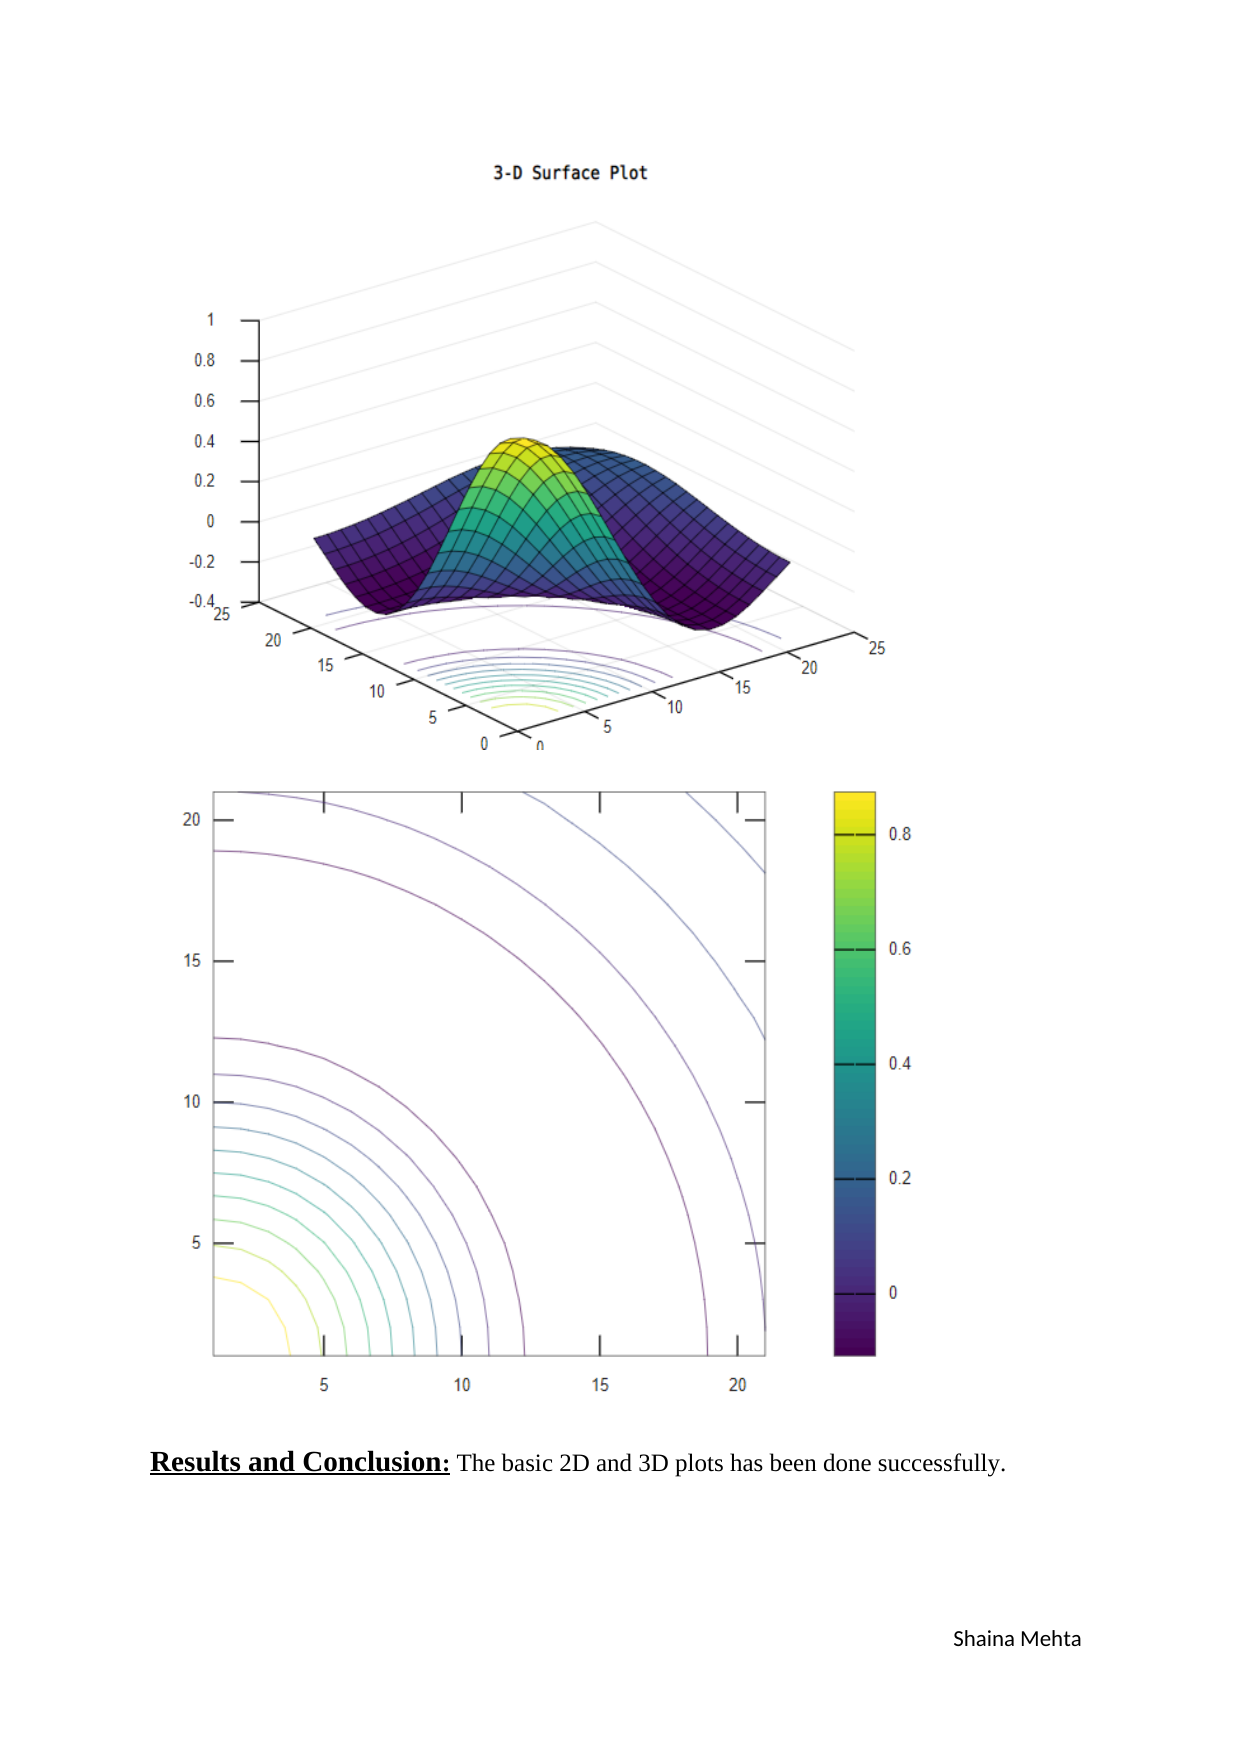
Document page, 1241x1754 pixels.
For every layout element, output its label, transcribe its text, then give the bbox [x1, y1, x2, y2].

list Results and Conclusion: The basic 2D and 3D plots has been done successfully. [150, 1444, 1090, 1478]
picture [150, 150, 946, 750]
picture [150, 752, 946, 1411]
